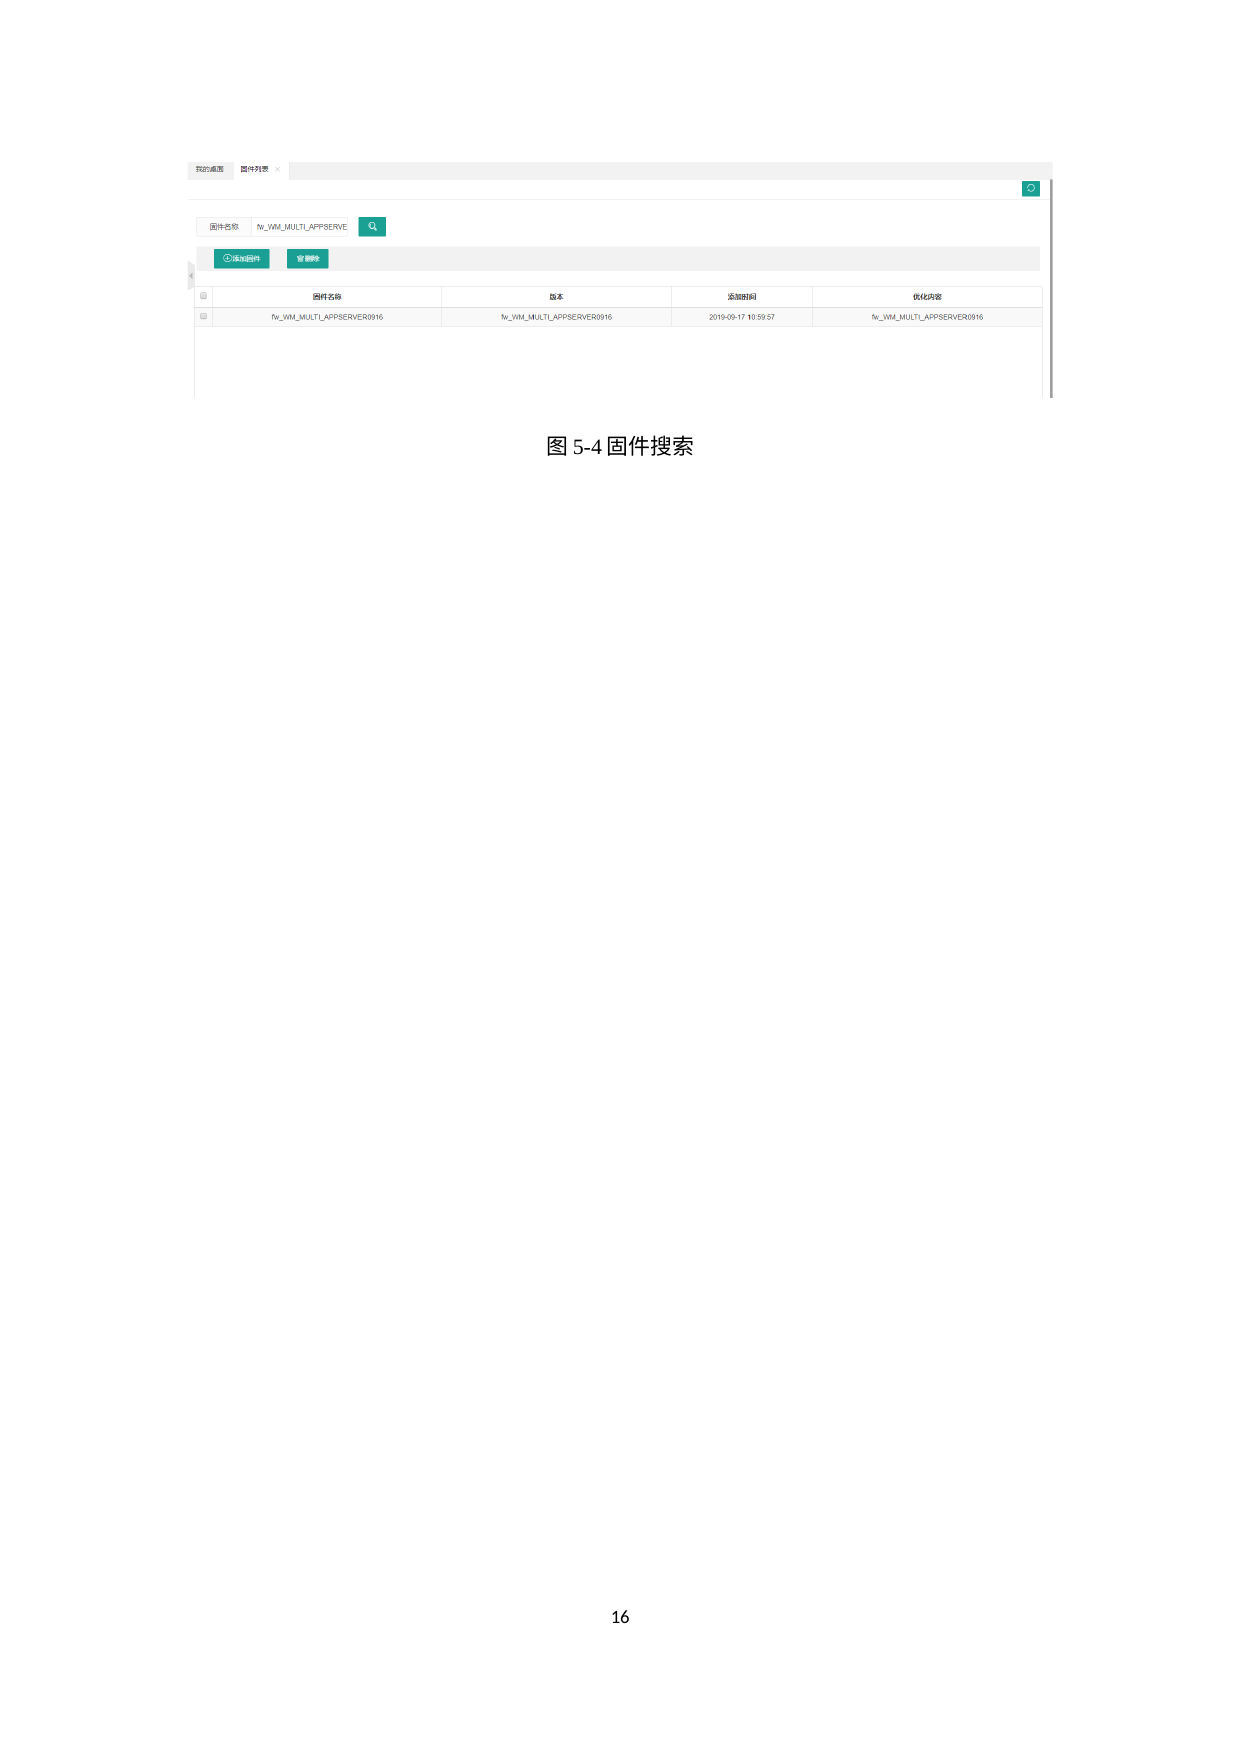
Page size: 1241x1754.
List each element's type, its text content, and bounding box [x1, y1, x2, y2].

text 图5-4固件搜索 [187, 429, 1053, 461]
picture [187, 162, 1053, 398]
